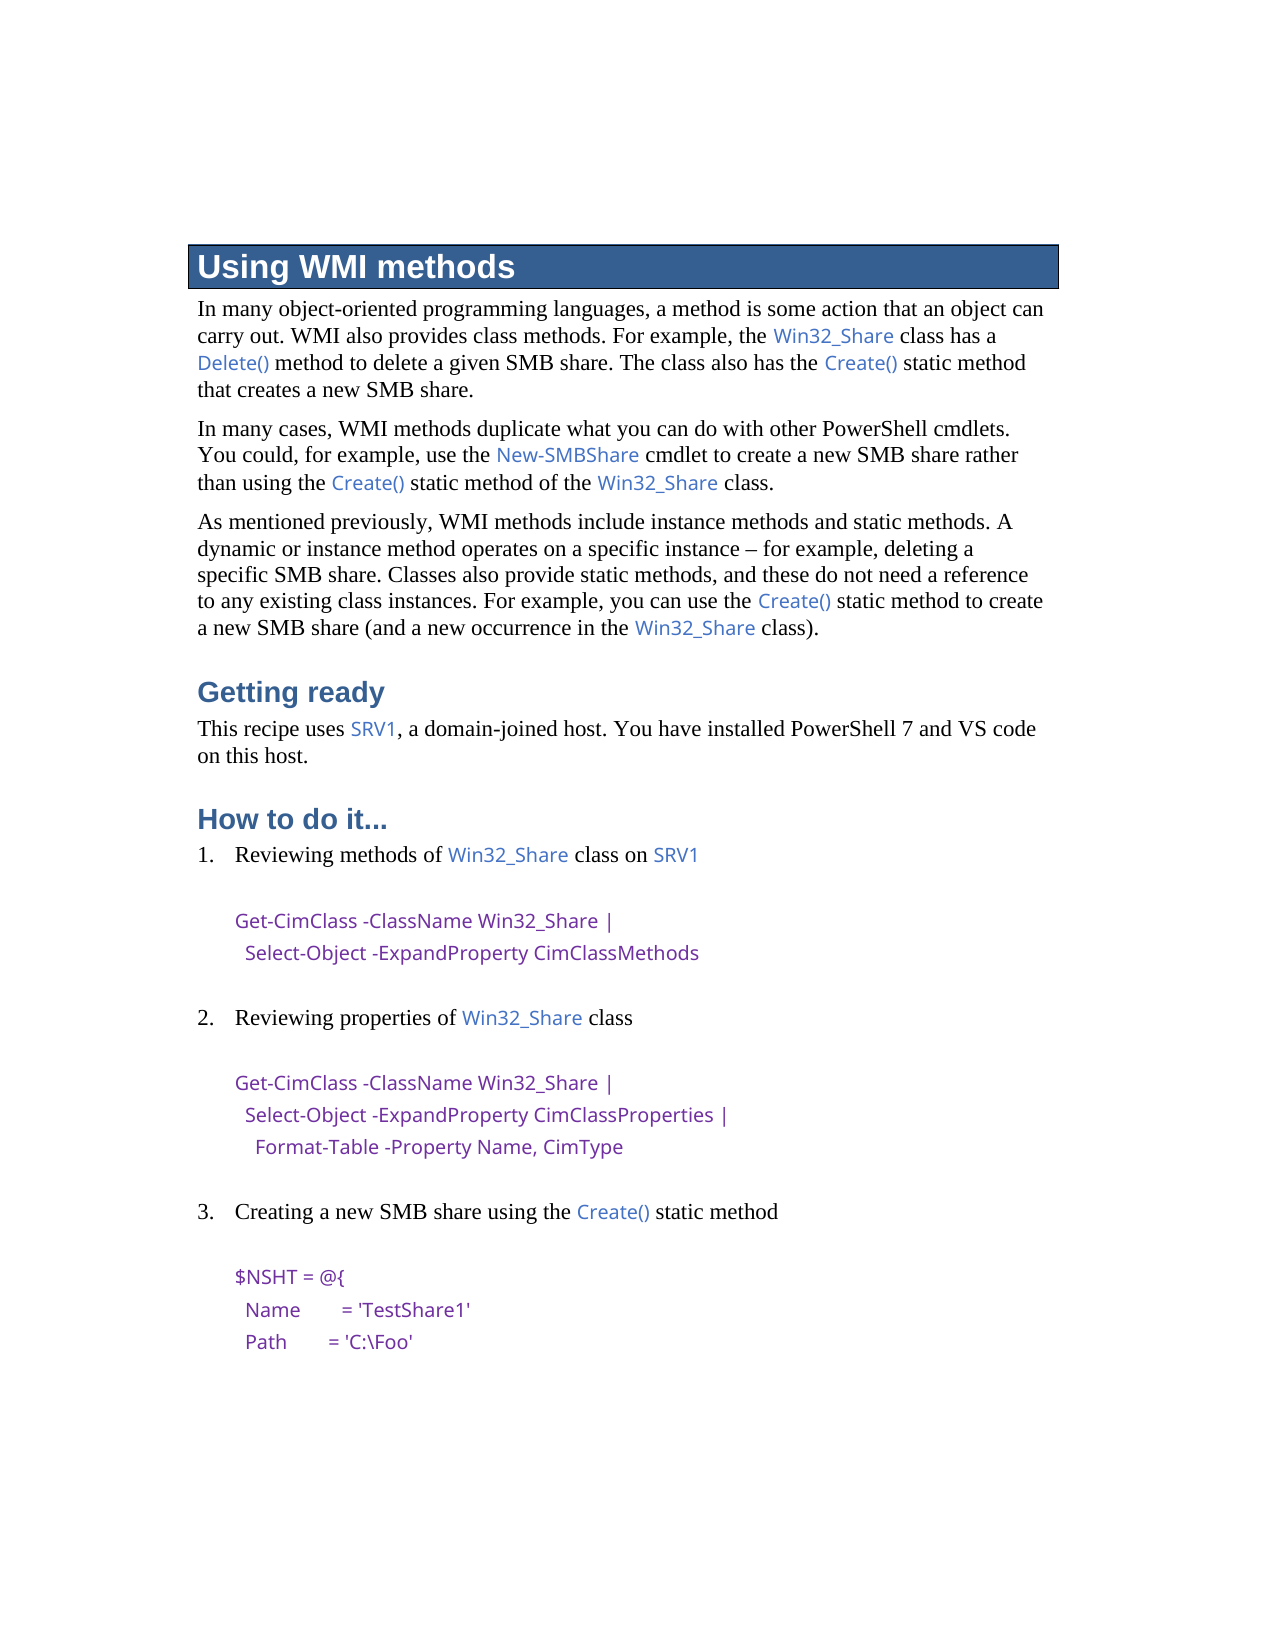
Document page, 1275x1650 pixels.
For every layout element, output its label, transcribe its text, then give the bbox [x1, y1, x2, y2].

list Reviewing properties of Win32_Share class [197, 1004, 1012, 1031]
text In many object-oriented programming languages, a method is some action that an object can carry out. WMI also provides class methods. For example, the Win32_Share class has a Delete() method to delete a given SMB share. The class also has the Create() static method that creates a new SMB share. [197, 295, 1050, 402]
text Format-Table -Property Name, CimType [234, 1134, 1050, 1161]
text This recipe uses SRV1, a domain-joined host. You have installed PowerShell 7 and VS code on this host. [197, 715, 1050, 768]
subtitle Getting ready [197, 675, 1050, 708]
text Get-CimClass -ClassName Win32_Share | [234, 1069, 1050, 1096]
list Reviewing methods of Win32_Share class on SRV1 [197, 841, 1012, 869]
subtitle How to do it... [197, 802, 1050, 835]
text Select-Object -ExpandProperty CimClassProperties | [234, 1101, 1050, 1128]
text Get-CimClass -ClassName Win32_Share | [234, 907, 1050, 934]
text $NSHT = @{ [234, 1264, 1050, 1291]
text Name = 'TestShare1' [234, 1296, 1050, 1323]
text In many cases, WMI methods duplicate what you can do with other PowerShell cmdlets. You could, for example, use the New-SMBShare cmdlet to create a new SMB share rather than using the Create() static method of the Win32_Share class. [197, 415, 1050, 496]
text Path = 'C:\Foo' [234, 1328, 1050, 1355]
text As mentioned previously, WMI methods include instance methods and static methods. A dynamic or instance method operates on a specific instance – for example, deleting a specific SMB share. Classes also provide static methods, and these do not need a reference to any existing class instances. For example, you can use the Create() static method to create a new SMB share (and a new occurrence in the Win32_Share class). [197, 508, 1050, 642]
list Creating a new SMB share using the Create() static method [197, 1198, 1012, 1225]
subtitle Using WMI methods [189, 246, 1058, 288]
text Select-Object -ExpandProperty CimClassMethods [234, 939, 1050, 966]
